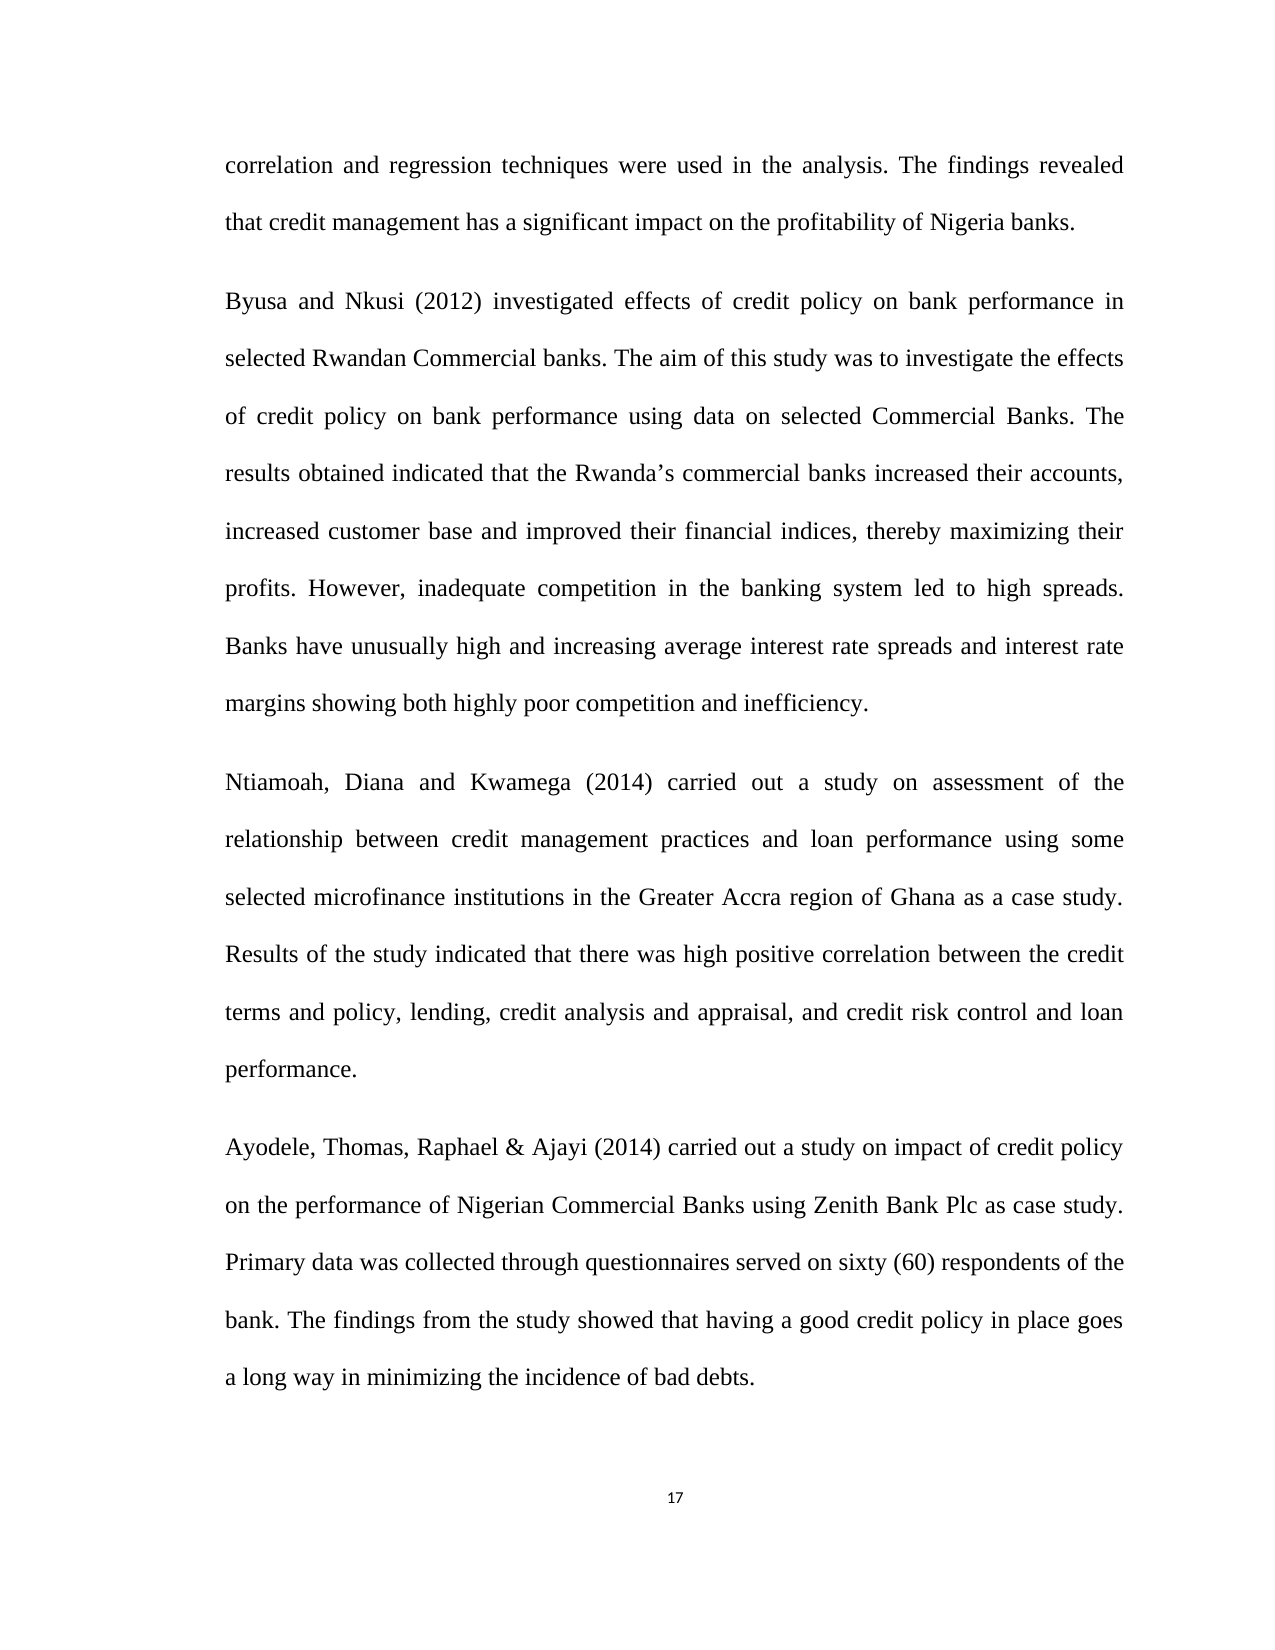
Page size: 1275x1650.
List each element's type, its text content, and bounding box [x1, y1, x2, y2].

text Ntiamoah, Diana and Kwamega (2014) carried out a study on assessment of the relationship between credit management practices and loan performance using some selected microfinance institutions in the Greater Accra region of Ghana as a case study. Results of the study indicated that there was high positive correlation between the credit terms and policy, lending, credit analysis and appraisal, and credit risk control and loan performance. [225, 767, 1125, 1083]
text Ayodele, Thomas, Raphael & Ajayi (2014) carried out a study on impact of credit policy on the performance of Nigerian Commercial Banks using Zenith Bank Plc as case study. Primary data was collected through questionnaires served on sixty (60) respondents of the bank. The findings from the study showed that having a good credit policy in place goes a long way in minimizing the incidence of bad debts. [225, 1132, 1125, 1391]
text Byusa and Nkusi (2012) investigated effects of credit policy on bank performance in selected Rwandan Commercial banks. The aim of this study was to investigate the effects of credit policy on bank performance using data on selected Commercial Banks. The results obtained indicated that the Rwanda’s commercial banks increased their accounts, increased customer base and improved their financial indices, thereby maximizing their profits. However, inadequate competition in the banking system led to high spreads. Banks have unusually high and increasing average interest rate spreads and interest rate margins showing both highly poor competition and inefficiency. [225, 286, 1125, 717]
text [225, 150, 1125, 236]
